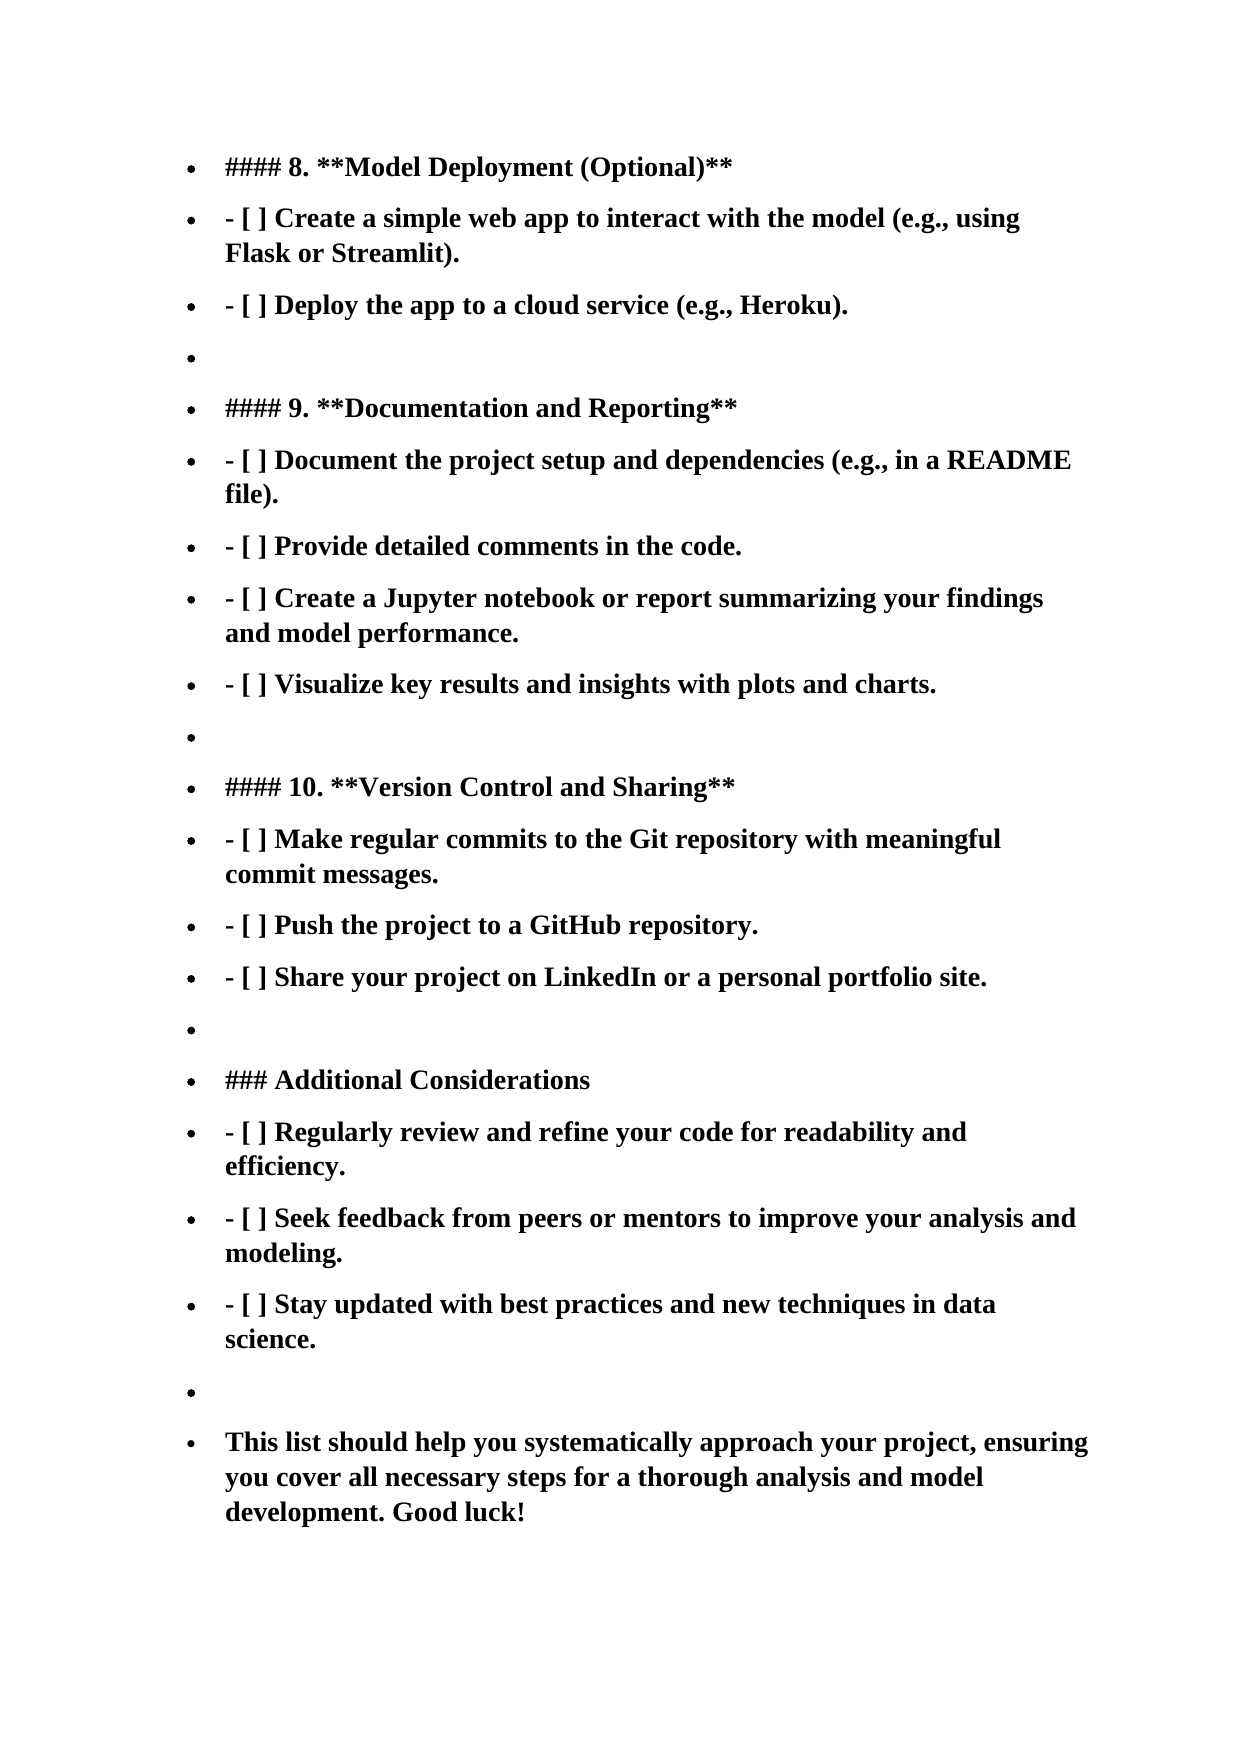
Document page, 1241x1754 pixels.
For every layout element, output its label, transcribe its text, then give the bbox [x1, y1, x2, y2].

list - [ ] Push the project to a GitHub repository. [187, 908, 1090, 941]
list - [ ] Make regular commits to the Git repository with meaningful commit messages. [187, 822, 1090, 889]
list - [ ] Regularly review and refine your code for readability and efficiency. [187, 1114, 1090, 1182]
list - [ ] Share your project on LinkedIn or a personal portfolio site. [187, 960, 1090, 992]
list - [ ] Seek feedback from peers or mentors to improve your analysis and modeling. [187, 1201, 1090, 1268]
list - [ ] Visualize key results and insights with plots and charts. [187, 667, 1090, 699]
list - [ ] Provide detailed comments in the code. [187, 529, 1090, 562]
list - [ ] Create a simple web app to interact with the model (e.g., using Flask or Streamlit). [187, 202, 1090, 269]
list #### 10. **Version Control and Sharing** [187, 770, 1090, 803]
list This list should help you systematically approach your project, ensuring you cover all necessary steps for a thorough analysis and model development. Good luck! [187, 1426, 1090, 1528]
list #### 9. **Documentation and Reporting** [187, 391, 1090, 423]
list #### 8. **Model Deployment (Optional)** [187, 150, 1090, 182]
list - [ ] Deploy the app to a cloud service (e.g., Heroku). [187, 288, 1090, 320]
list - [ ] Document the project setup and dependencies (e.g., in a README file). [187, 443, 1090, 510]
list - [ ] Create a Jupyter notebook or report summarizing your findings and model performance. [187, 581, 1090, 648]
list ### Additional Considerations [187, 1063, 1090, 1095]
list - [ ] Stay updated with best practices and new techniques in data science. [187, 1287, 1090, 1355]
